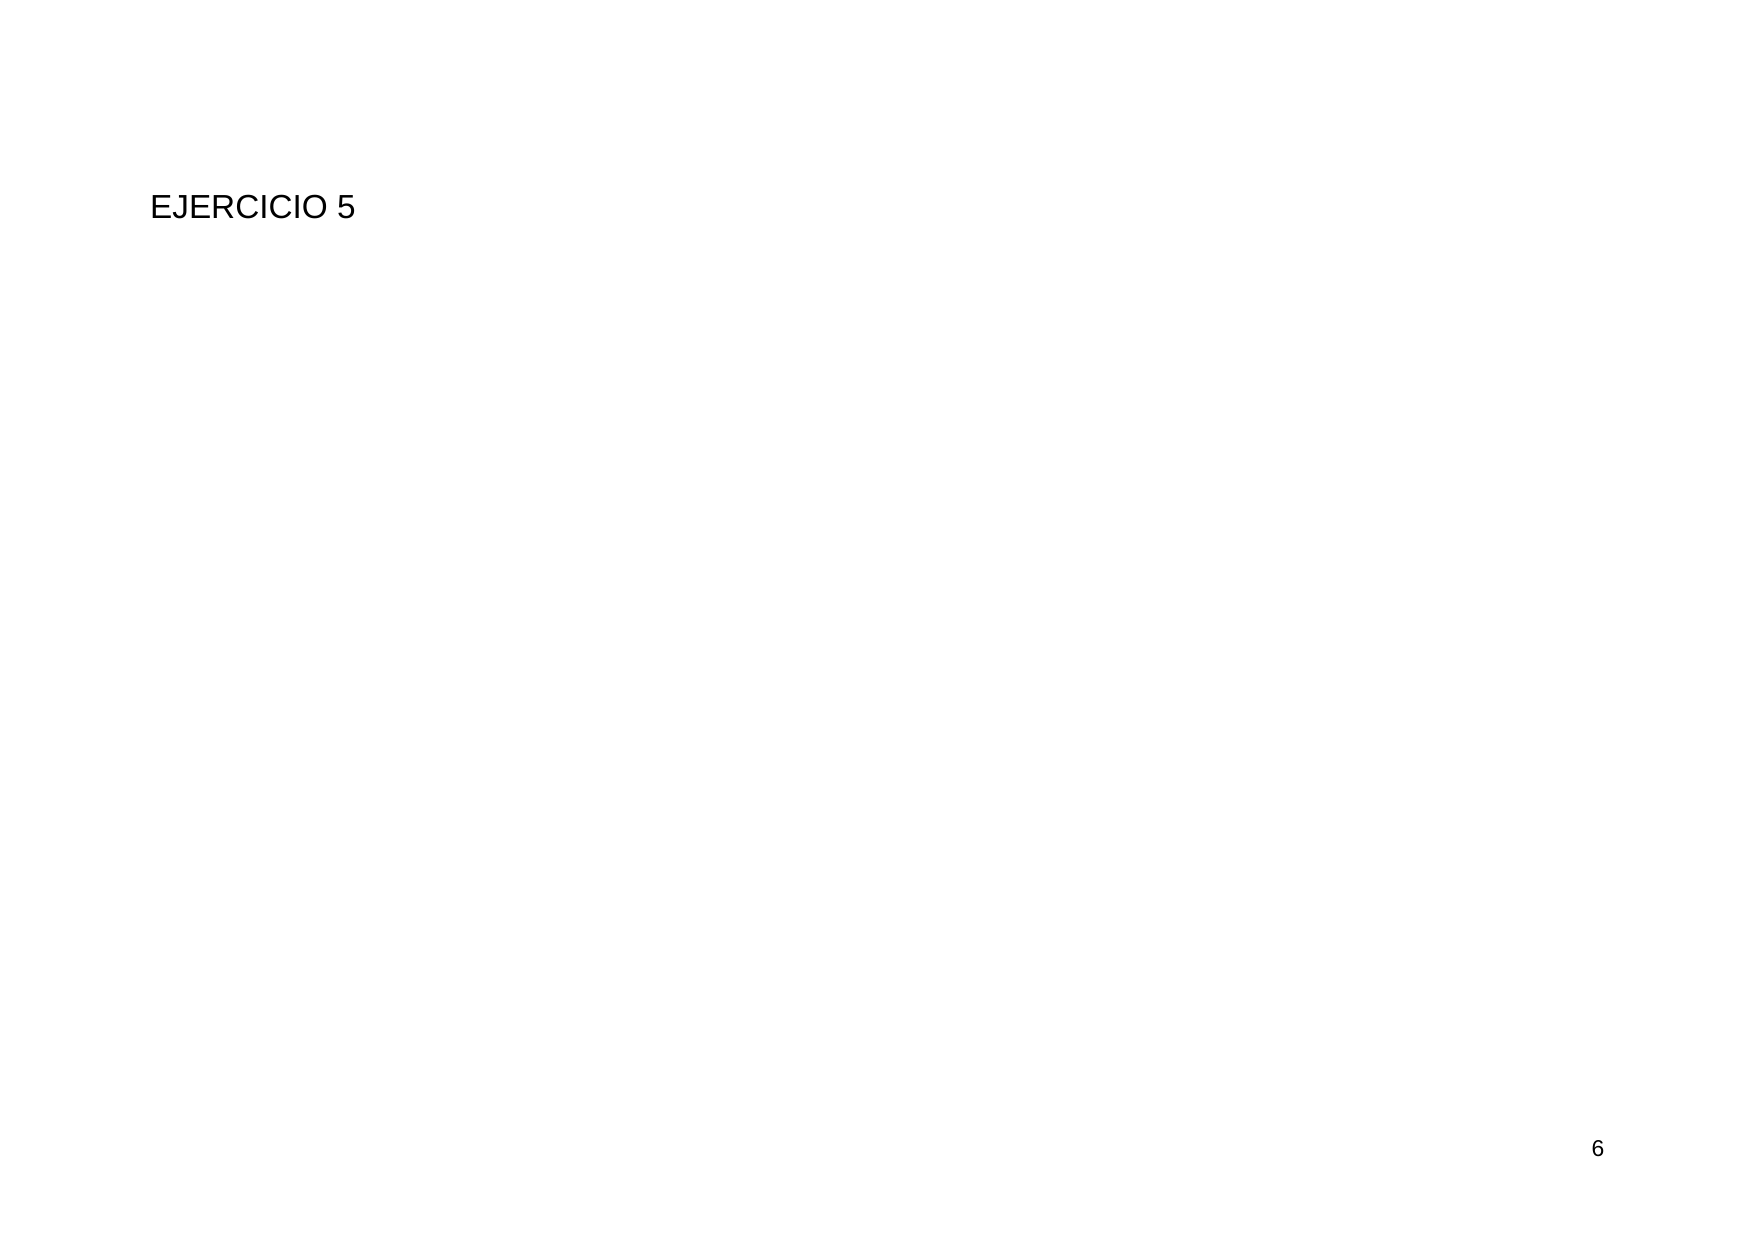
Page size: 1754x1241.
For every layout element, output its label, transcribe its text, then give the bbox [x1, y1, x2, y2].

subtitle EJERCICIO 5 [150, 187, 1604, 226]
